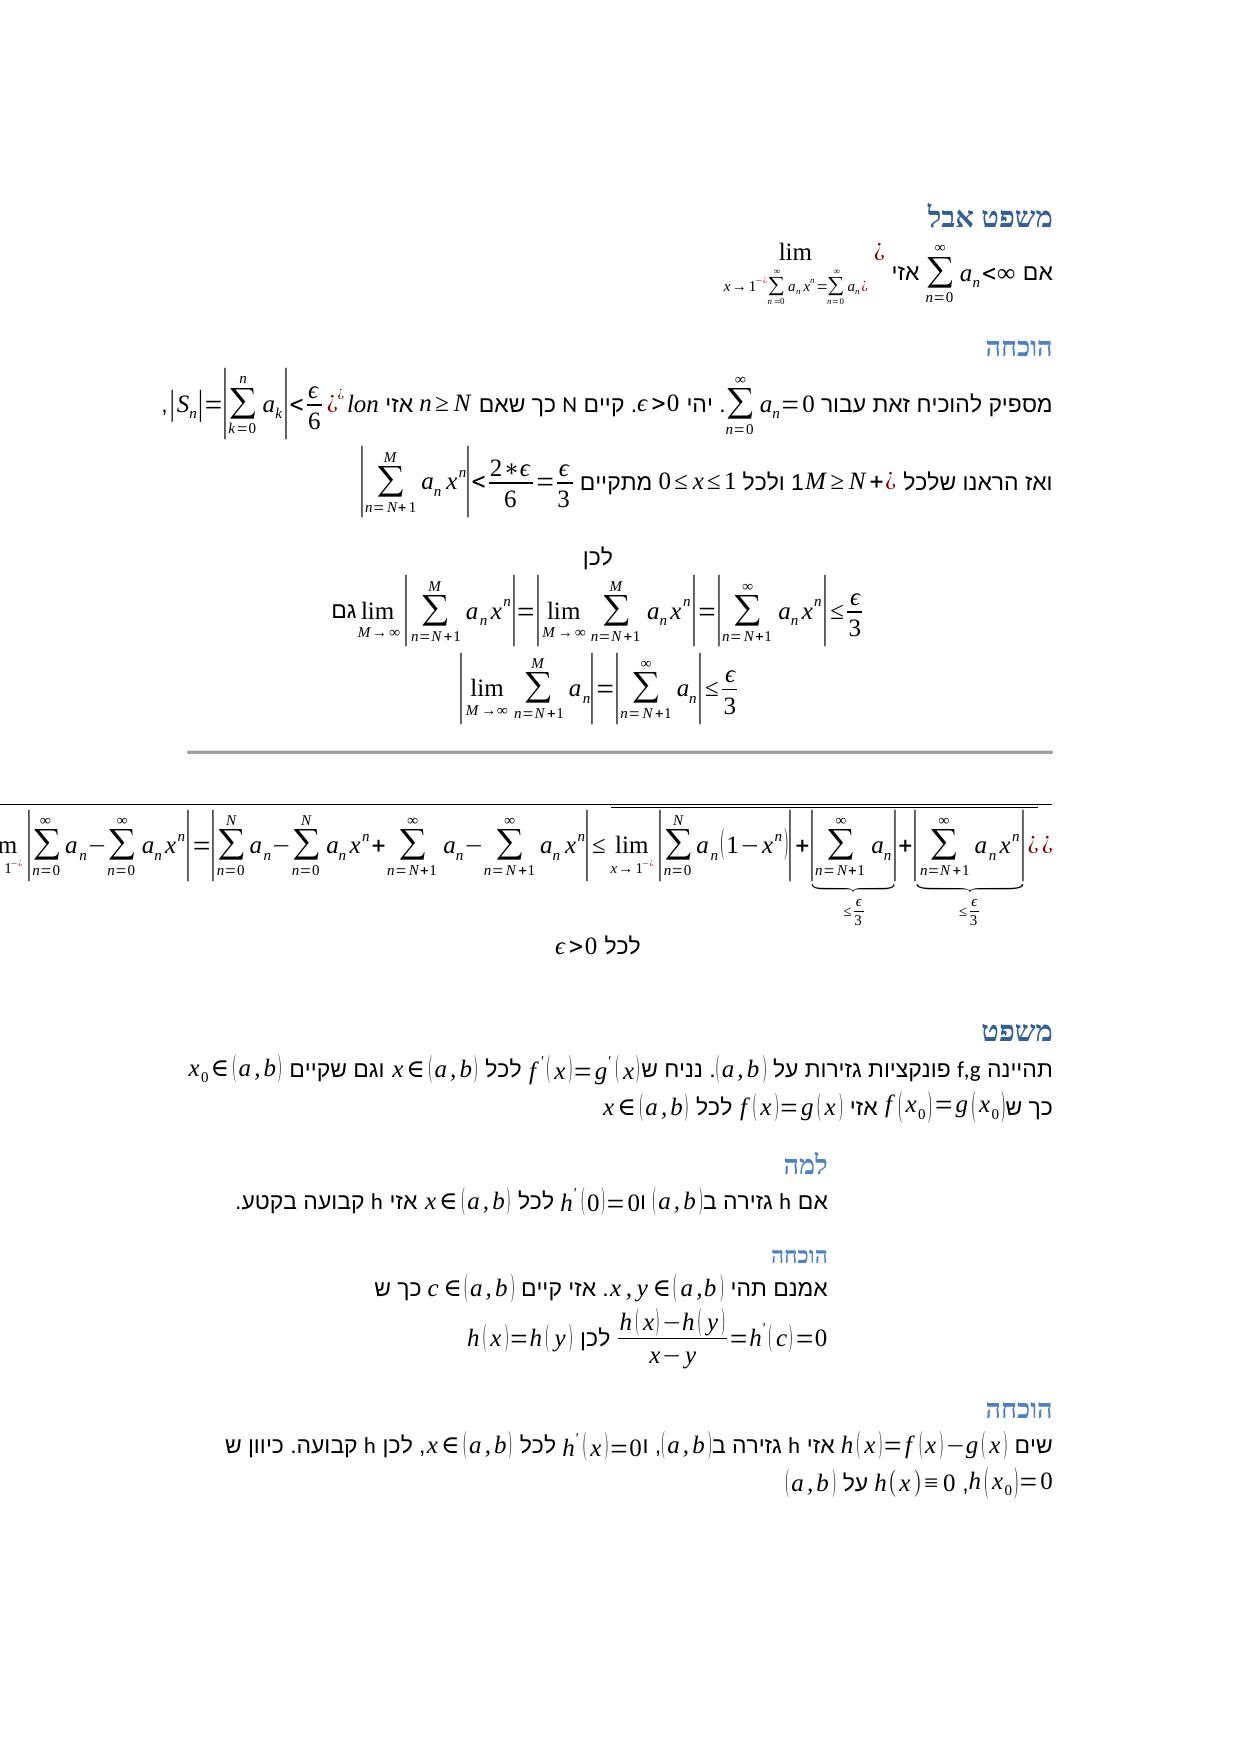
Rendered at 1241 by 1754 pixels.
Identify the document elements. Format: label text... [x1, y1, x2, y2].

text אמנם תהי . אזי קיים כך ש לכן [187, 1272, 828, 1369]
text אם אזי [187, 238, 1053, 306]
subtitle למה [187, 1149, 828, 1180]
text אם h גזירה ב ו לכל אזי h קבועה בקטע. [187, 1184, 828, 1217]
text שים אזי h גזירה ב, ו לכל , לכן h קבועה. כיוון ש, על [187, 1429, 1053, 1501]
subtitle הוכחה [187, 1393, 1053, 1425]
subtitle הוכחה [187, 331, 1053, 362]
text תהיינה f,g פונקציות גזירות על . נניח ש לכל וגם שקיים כך ש אזי לכל [173, 1053, 1053, 1124]
subtitle משפט [187, 1014, 1053, 1048]
text מספיק להוכיח זאת עבור . יהי . קיים N כך שאם אזי , ואז הראנו שלכל 1 ולכל מתקיים [143, 367, 1053, 519]
text לכל [143, 802, 1053, 960]
text לכן גם [143, 543, 1053, 726]
subtitle הוכחה [187, 1242, 828, 1268]
subtitle משפט אבל [187, 200, 1053, 233]
